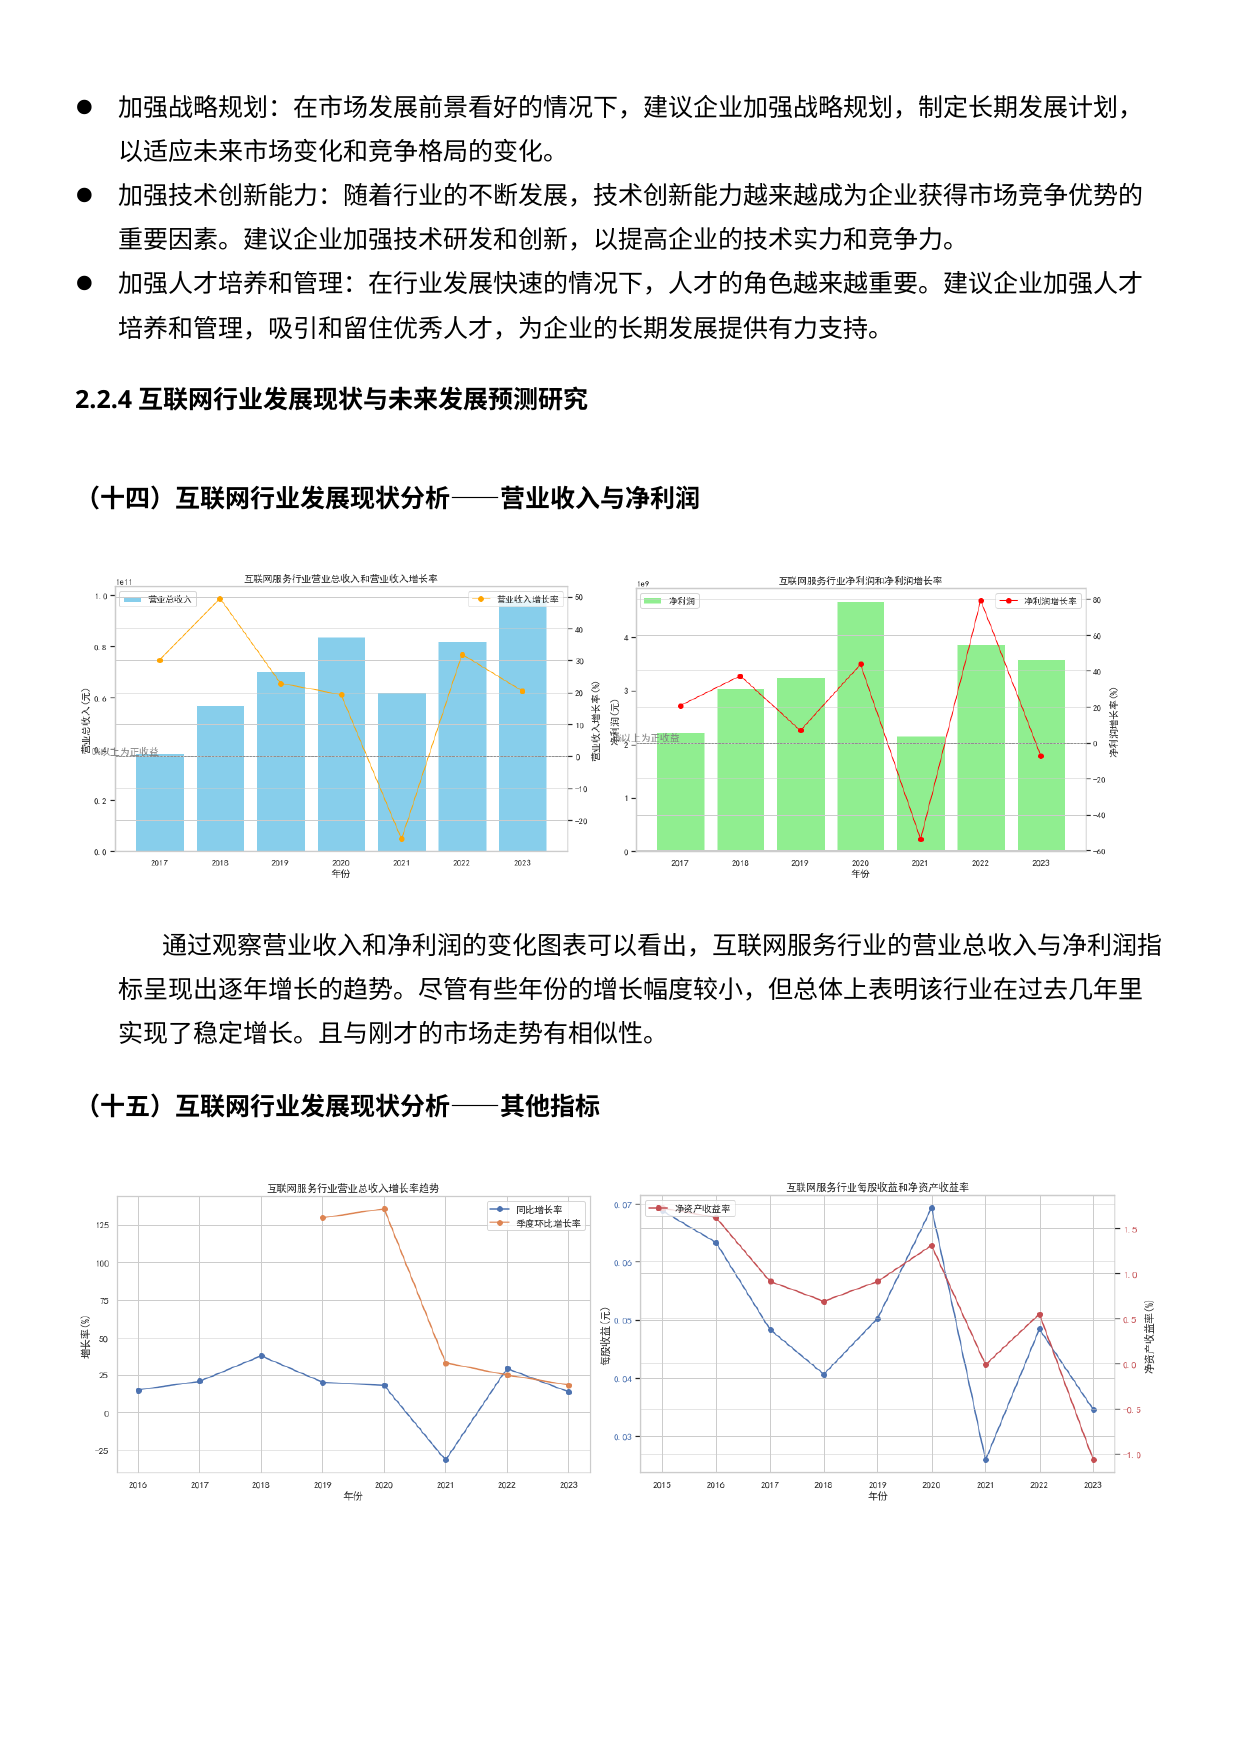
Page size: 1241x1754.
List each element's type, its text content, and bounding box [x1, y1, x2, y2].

picture [75, 1176, 1160, 1506]
subtitle 2.2.4 互联网行业发展现状与未来发展预测研究 [75, 375, 1165, 419]
list 加强技术创新能力：随着行业的不断发展，技术创新能力越来越成为企业获得市场竞争优势的重要因素。建议企业加强技术研发和创新，以提高企业的技术实力和竞争力。 [75, 172, 1165, 260]
list 加强人才培养和管理：在行业发展快速的情况下，人才的角色越来越重要。建议企业加强人才培养和管理，吸引和留住优秀人才，为企业的长期发展提供有力支持。 [75, 260, 1165, 348]
text 通过观察营业收入和净利润的变化图表可以看出，互联网服务行业的营业总收入与净利润指标呈现出逐年增长的趋势。尽管有些年份的增长幅度较小，但总体上表明该行业在过去几年里实现了稳定增长。且与刚才的市场走势有相似性。 [119, 921, 1165, 1053]
list 加强战略规划：在市场发展前景看好的情况下，建议企业加强战略规划，制定长期发展计划，以适应未来市场变化和竞争格局的变化。 [75, 84, 1165, 172]
subtitle （十五）互联网行业发展现状分析——其他指标 [75, 1083, 1165, 1127]
picture [75, 568, 1124, 883]
subtitle （十四）互联网行业发展现状分析——营业收入与净利润 [75, 474, 1165, 519]
